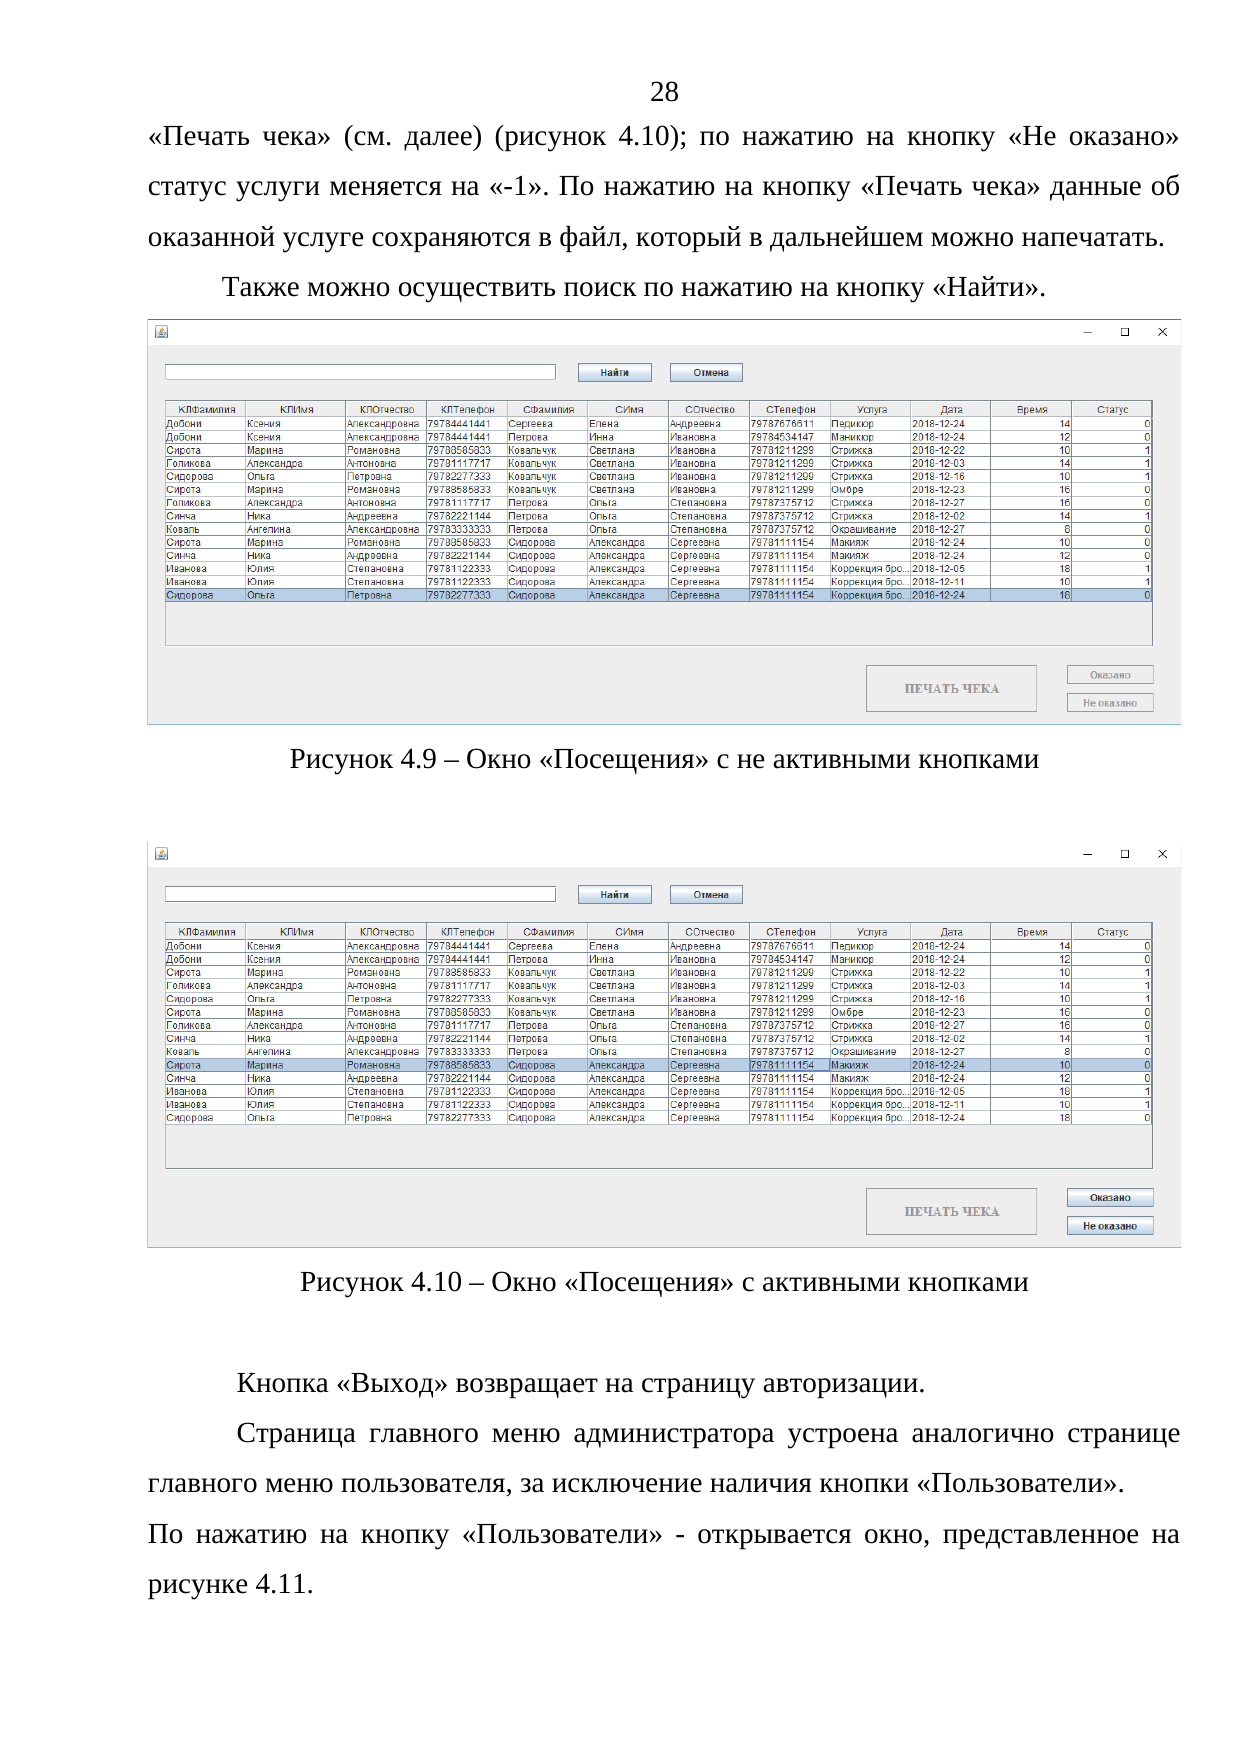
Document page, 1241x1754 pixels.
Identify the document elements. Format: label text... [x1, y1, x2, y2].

list Также можно осуществить поиск по нажатию на кнопку «Найти». [148, 269, 1181, 303]
list Страница главного меню администратора устроена аналогично странице главного меню пользователя, за исключение наличия кнопки «Пользователи». [148, 1415, 1181, 1499]
list Кнопка «Выход» возвращает на страницу авторизации. [148, 1365, 1181, 1398]
list По нажатию на кнопку «Пользователи» - открывается окно, представленное на рисунке 4.11. [148, 1516, 1181, 1599]
picture [147, 842, 1182, 1248]
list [148, 118, 1181, 252]
picture [147, 319, 1182, 725]
list Рисунок 4.10 – Окно «Посещения» с активными кнопками [148, 1264, 1181, 1298]
list Рисунок 4.9 – Окно «Посещения» с не активными кнопками [148, 741, 1181, 775]
